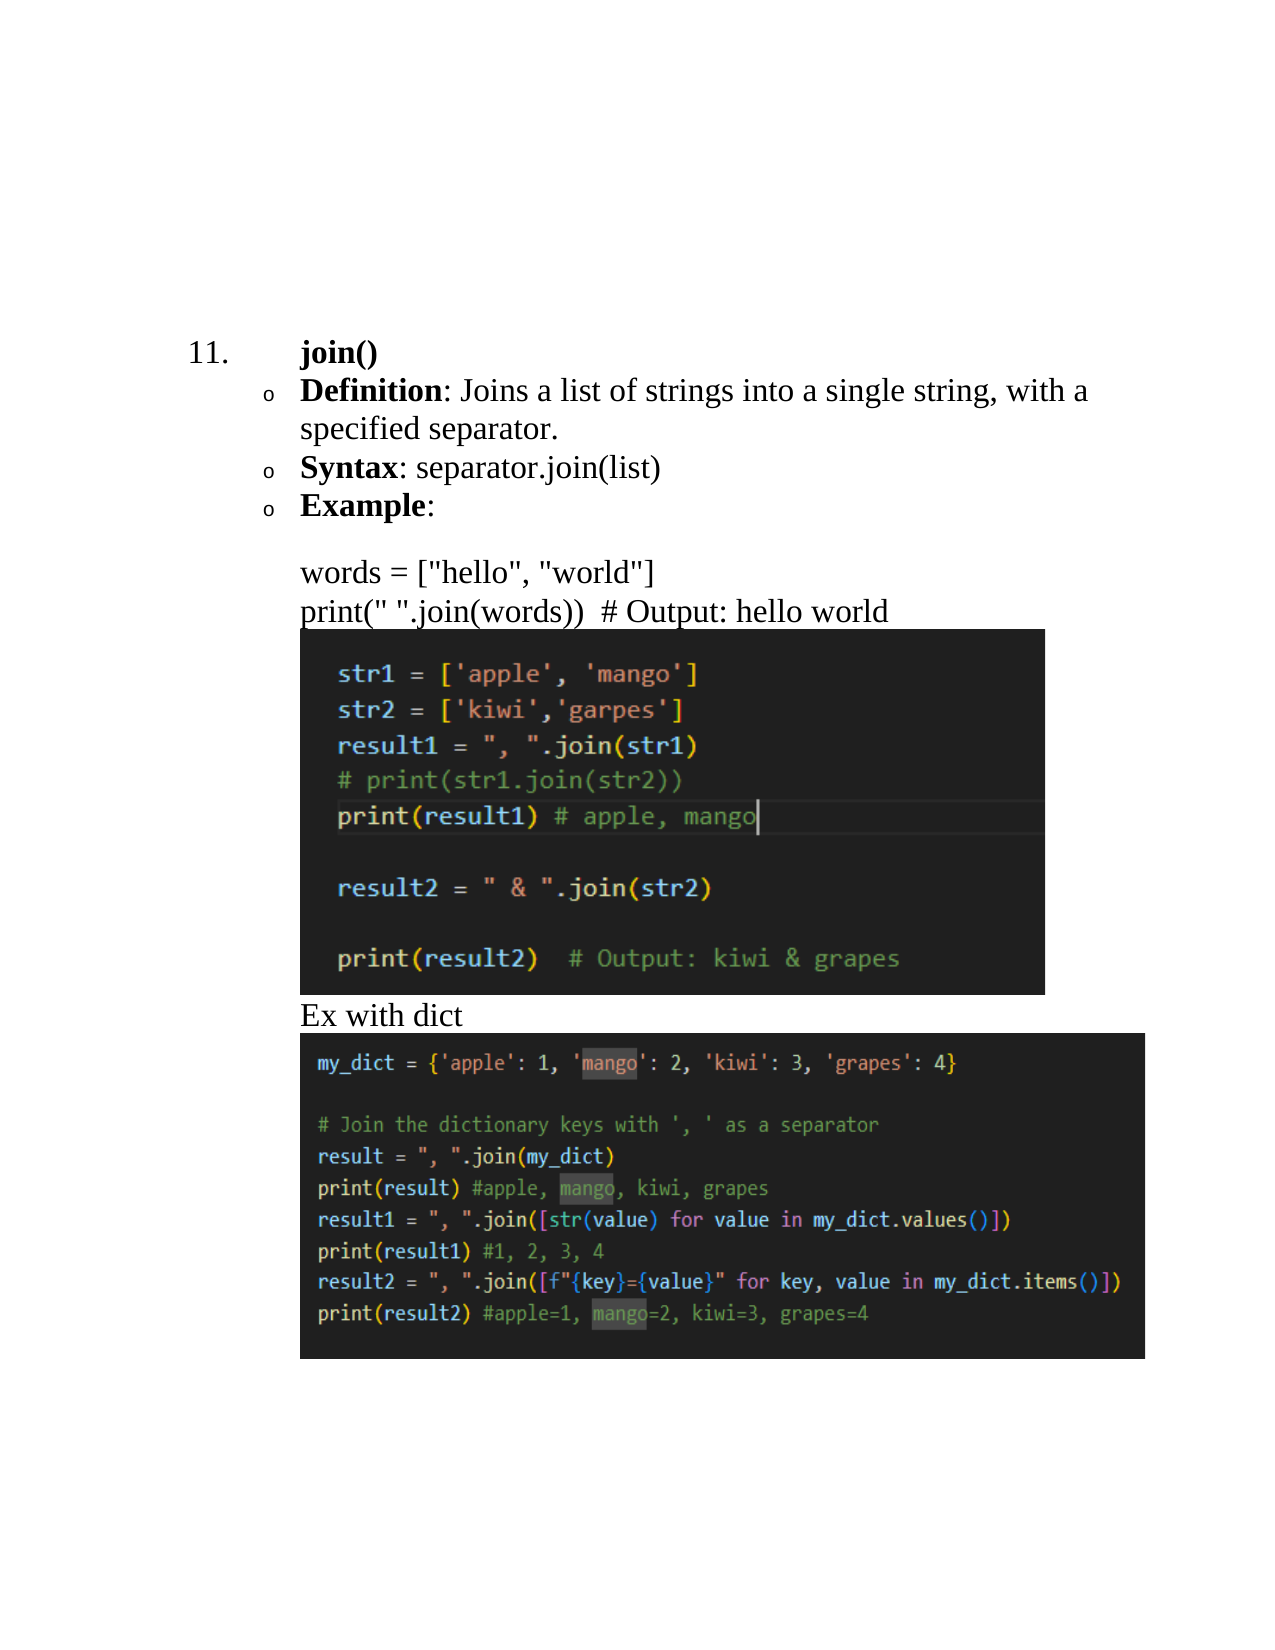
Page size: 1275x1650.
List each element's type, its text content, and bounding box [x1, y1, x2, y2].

text words = ["hello", "world"] [300, 553, 1125, 591]
text Ex with dict [300, 995, 1125, 1033]
list Definition: Joins a list of strings into a single string, with a specified separator. [262, 370, 1125, 447]
text print(" ".join(words)) # Output: hello world [300, 591, 1125, 629]
list Syntax: separator.join(list) [262, 447, 1125, 485]
picture [300, 629, 1046, 995]
list join() [187, 332, 1125, 370]
picture [300, 1033, 1146, 1359]
list Example: [262, 485, 1125, 523]
